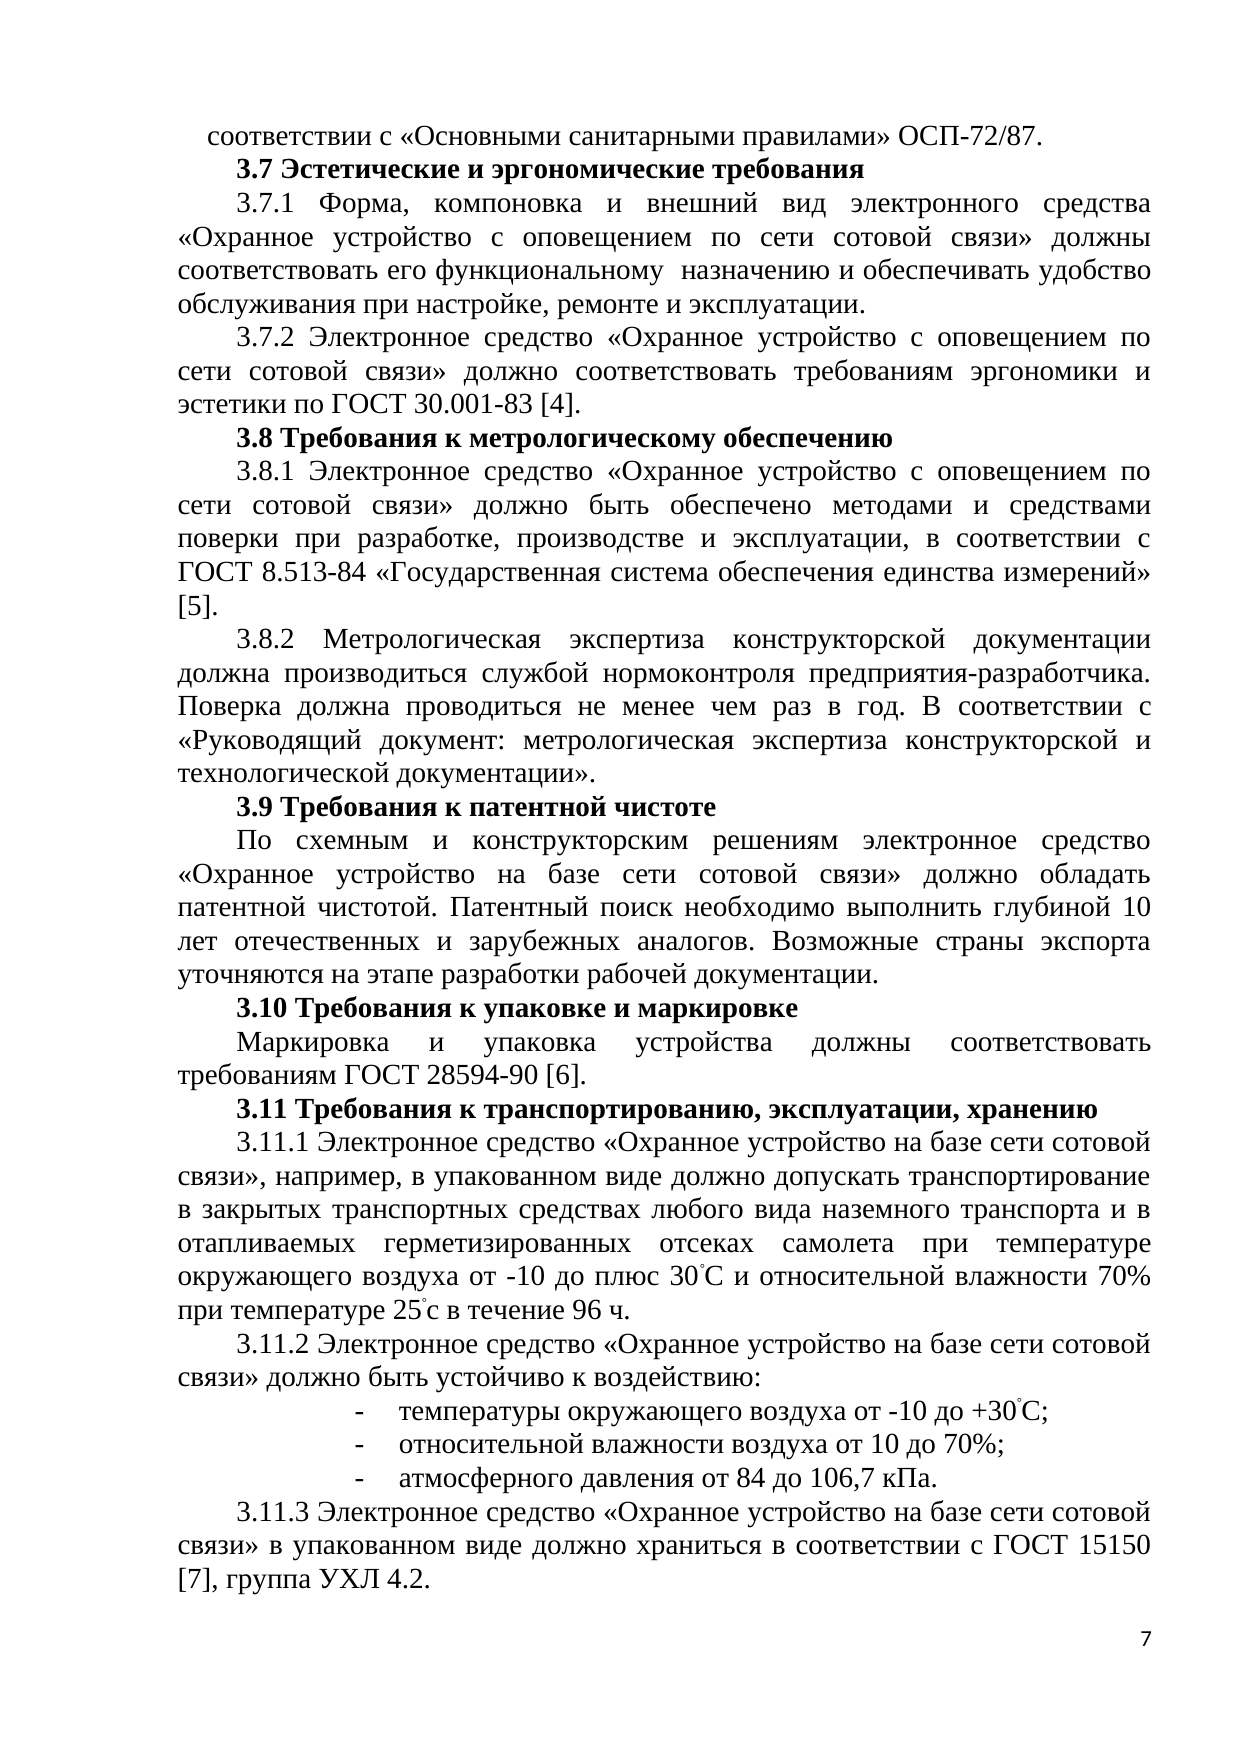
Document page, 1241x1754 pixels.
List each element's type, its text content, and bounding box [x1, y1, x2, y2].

text 3.7 Эстетические и эргономические требования [177, 152, 1152, 185]
text 3.11.2 Электронное средство «Охранное устройство на базе сети сотовой связи» должно быть устойчиво к воздействию: [177, 1326, 1152, 1393]
text Маркировка и упаковка устройства должны соответствовать требованиям ГОСТ 28594-90 [6]. [177, 1024, 1152, 1091]
text 3.9 Требования к патентной чистоте [177, 789, 1152, 822]
text 3.8.1 Электронное средство «Охранное устройство с оповещением по сети сотовой связи» должно быть обеспечено методами и средствами поверки при разработке, производстве и эксплуатации, в соответствии с ГОСТ 8.513-84 «Государственная система обеспечения единства измерений» [5]. [177, 453, 1152, 621]
text соответствии с «Основными санитарными правилами» ОСП-72/87. [177, 118, 1152, 152]
text 3.11.1 Электронное средство «Охранное устройство на базе сети сотовой связи», например, в упакованном виде должно допускать транспортирование в закрытых транспортных средствах любого вида наземного транспорта и в отапливаемых герметизированных отсеках самолета при температуре окружающего воздуха от -10 до плюс 30С и относительной влажности 70% при температуре 25с в течение 96 ч. [177, 1124, 1152, 1326]
list относительной влажности воздуха от 10 до 70%; [295, 1427, 1152, 1460]
text 3.7.2 Электронное средство «Охранное устройство с оповещением по сети сотовой связи» должно соответствовать требованиям эргономики и эстетики по ГОСТ 30.001-83 [4]. [177, 319, 1152, 420]
text По схемным и конструкторским решениям электронное средство «Охранное устройство на базе сети сотовой связи» должно обладать патентной чистотой. Патентный поиск необходимо выполнить глубиной 10 лет отечественных и зарубежных аналогов. Возможные страны экспорта уточняются на этапе разработки рабочей документации. [177, 822, 1152, 990]
text 3.11.3 Электронное средство «Охранное устройство на базе сети сотовой связи» в упакованном виде должно храниться в соответствии с ГОСТ 15150 [7], группа УХЛ 4.2. [177, 1494, 1152, 1594]
text 3.8.2 Метрологическая экспертиза конструкторской документации должна производиться службой нормоконтроля предприятия-разработчика. Поверка должна проводиться не менее чем раз в год. В соответствии с «Руководящий документ: метрологическая экспертиза конструкторской и технологической документации». [177, 621, 1152, 789]
text 3.8 Требования к метрологическому обеспечению [177, 420, 1152, 453]
text 3.10 Требования к упаковке и маркировке [177, 990, 1152, 1024]
list температуры окружающего воздуха от -10 до +30С; [295, 1393, 1152, 1427]
text 3.11 Требования к транспортированию, эксплуатации, хранению [177, 1091, 1152, 1124]
text 3.7.1 Форма, компоновка и внешний вид электронного средства «Охранное устройство с оповещением по сети сотовой связи» должны соответствовать его функциональному назначению и обеспечивать удобство обслуживания при настройке, ремонте и эксплуатации. [177, 185, 1152, 319]
list атмосферного давления от 84 до 106,7 кПа. [295, 1460, 1152, 1494]
